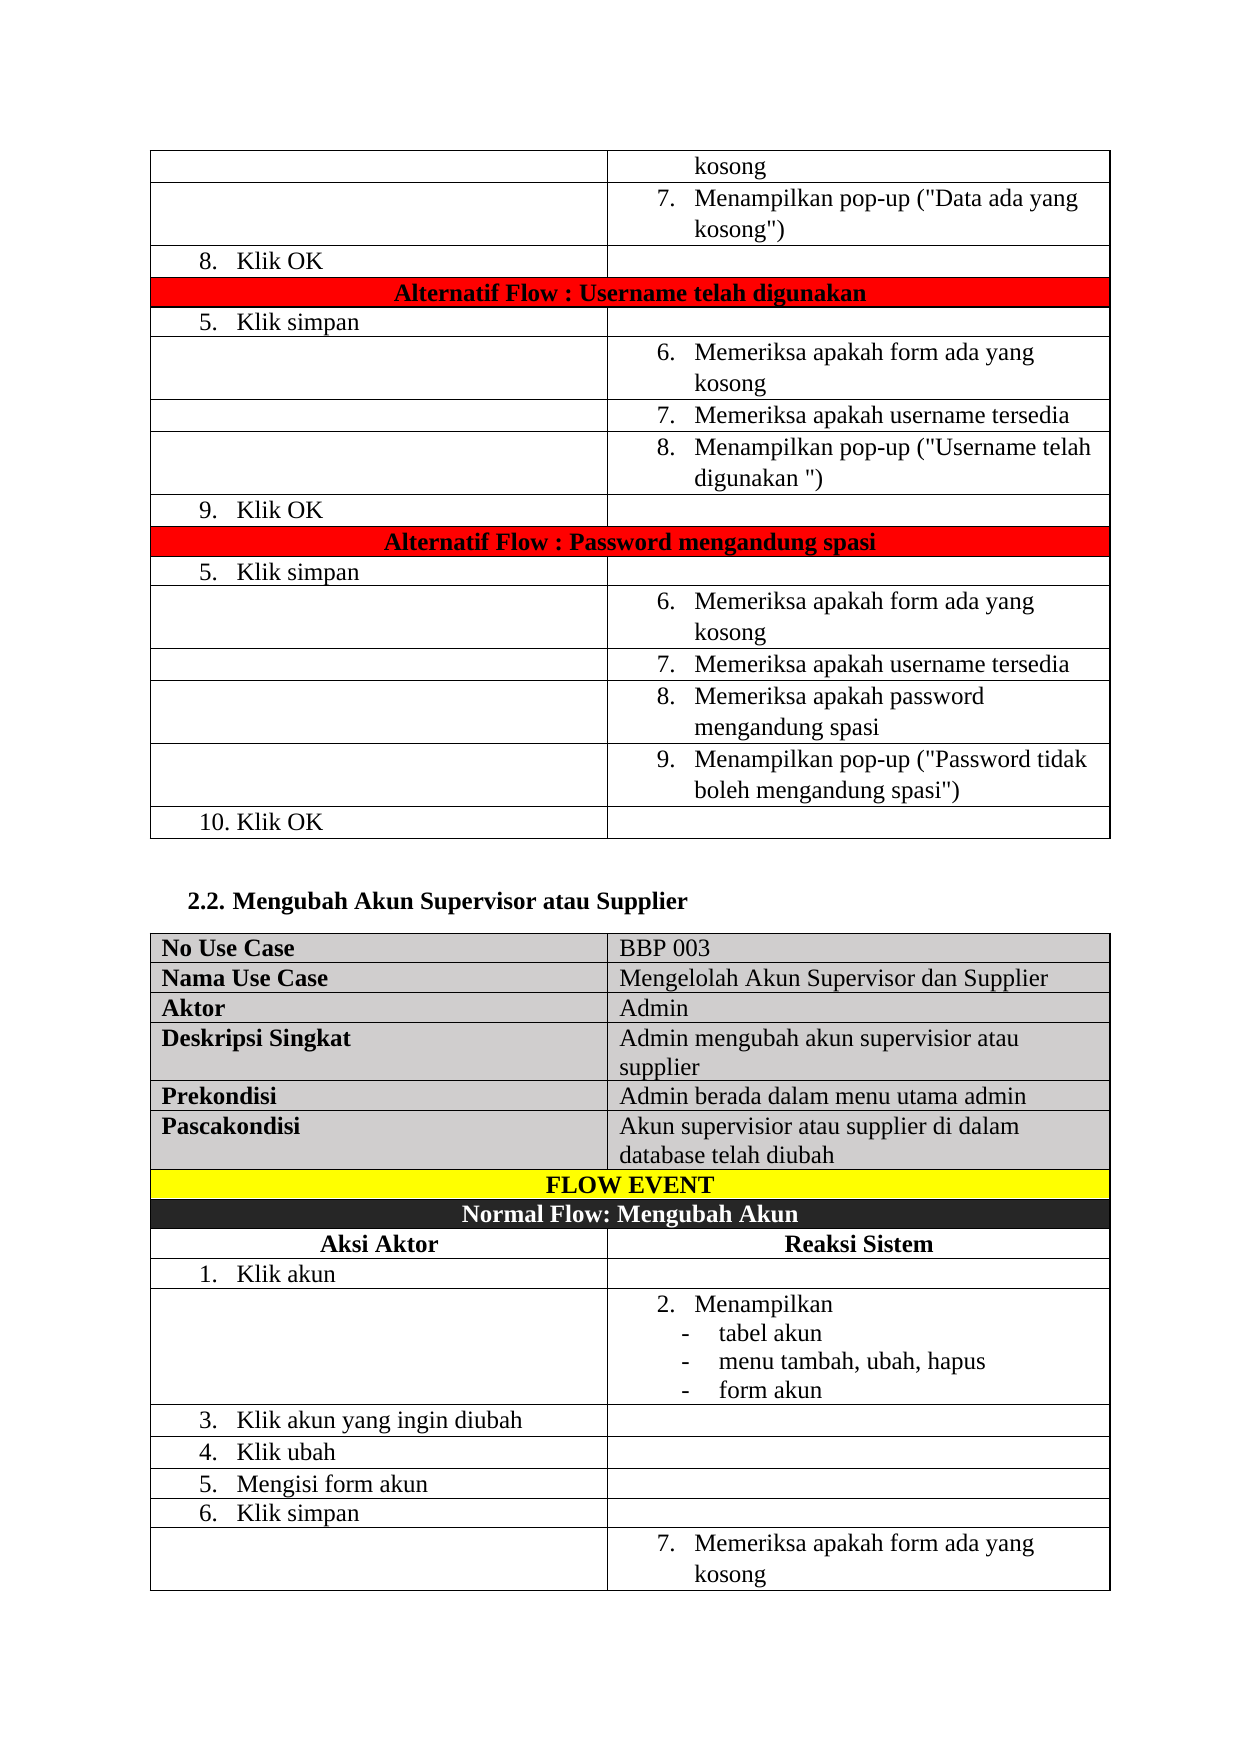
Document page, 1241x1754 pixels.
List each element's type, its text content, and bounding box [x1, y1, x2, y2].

table_cell Menampilkan pop-up ("Password tidak boleh mengandung spasi") [608, 744, 1109, 806]
table_cell [151, 586, 607, 648]
table_cell [608, 246, 1109, 277]
table_cell Reaksi Sistem [608, 1229, 1109, 1258]
table_cell Akun supervisior atau supplier di dalam database telah diubah [608, 1111, 1109, 1169]
table_cell [151, 400, 607, 431]
table_cell Memeriksa apakah username tersedia [608, 649, 1109, 680]
table_cell Normal Flow: Mengubah Akun [151, 1200, 1109, 1228]
table_cell Memeriksa apakah username tersedia [608, 400, 1109, 431]
table_cell [608, 1405, 1109, 1436]
table_cell [151, 337, 607, 399]
table_cell [151, 432, 607, 494]
table_cell [608, 1437, 1109, 1468]
table_cell Klik OK [151, 246, 607, 277]
table_cell Klik akun yang ingin diubah [151, 1405, 607, 1436]
table_cell [151, 151, 607, 182]
table_header BBP 003 [608, 934, 1109, 962]
table_cell Klik OK [151, 807, 607, 838]
table_cell Alternatif Flow : Password mengandung spasi [151, 527, 1109, 556]
table_cell Klik akun [151, 1259, 607, 1288]
table_cell [151, 744, 607, 806]
table_cell [608, 495, 1109, 526]
table_cell [608, 1469, 1109, 1497]
table_cell Pascakondisi [151, 1111, 607, 1169]
table_cell [608, 1499, 1109, 1527]
table_header No Use Case [151, 934, 607, 962]
table_cell Mengisi form akun [151, 1469, 607, 1497]
table_cell Admin [608, 993, 1109, 1022]
table_cell Memeriksa apakah form ada yang kosong [608, 337, 1109, 399]
table_cell Alternatif Flow : Username telah digunakan [151, 278, 1109, 306]
table_cell Prekondisi [151, 1081, 607, 1110]
table_cell Admin berada dalam menu utama admin [608, 1081, 1109, 1110]
table_cell Admin mengubah akun supervisior atau supplier [608, 1023, 1109, 1080]
table_cell Aktor [151, 993, 607, 1022]
table_cell [151, 183, 607, 245]
table_cell Aksi Aktor [151, 1229, 607, 1258]
table_cell Nama Use Case [151, 963, 607, 992]
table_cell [608, 151, 1109, 182]
table_cell Klik simpan [151, 1499, 607, 1527]
table_cell [608, 557, 1109, 585]
table_cell Klik OK [151, 495, 607, 526]
table_cell Menampilkan pop-up ("Username telah digunakan ") [608, 432, 1109, 494]
table_cell [608, 308, 1109, 336]
list Mengubah Akun Supervisor atau Supplier [187, 886, 1090, 914]
table_cell FLOW EVENT [151, 1170, 1109, 1198]
table_cell Memeriksa apakah form ada yang kosong [608, 1528, 1109, 1590]
table_cell Menampilkan pop-up ("Data ada yang kosong") [608, 183, 1109, 245]
table_cell Memeriksa apakah password mengandung spasi [608, 681, 1109, 743]
table_cell [608, 1259, 1109, 1288]
table_cell Deskripsi Singkat [151, 1023, 607, 1080]
table_cell Mengelolah Akun Supervisor dan Supplier [608, 963, 1109, 992]
table_cell [608, 807, 1109, 838]
table_cell Menampilkan tabel akun menu tambah, ubah, hapus form akun [608, 1289, 1109, 1404]
table_cell [151, 1528, 607, 1590]
table_cell [151, 1289, 607, 1404]
table_cell Klik simpan [151, 308, 607, 336]
table_cell Klik ubah [151, 1437, 607, 1468]
table_cell [151, 649, 607, 680]
table_cell Memeriksa apakah form ada yang kosong [608, 586, 1109, 648]
table_cell [151, 681, 607, 743]
table_cell Klik simpan [151, 557, 607, 585]
